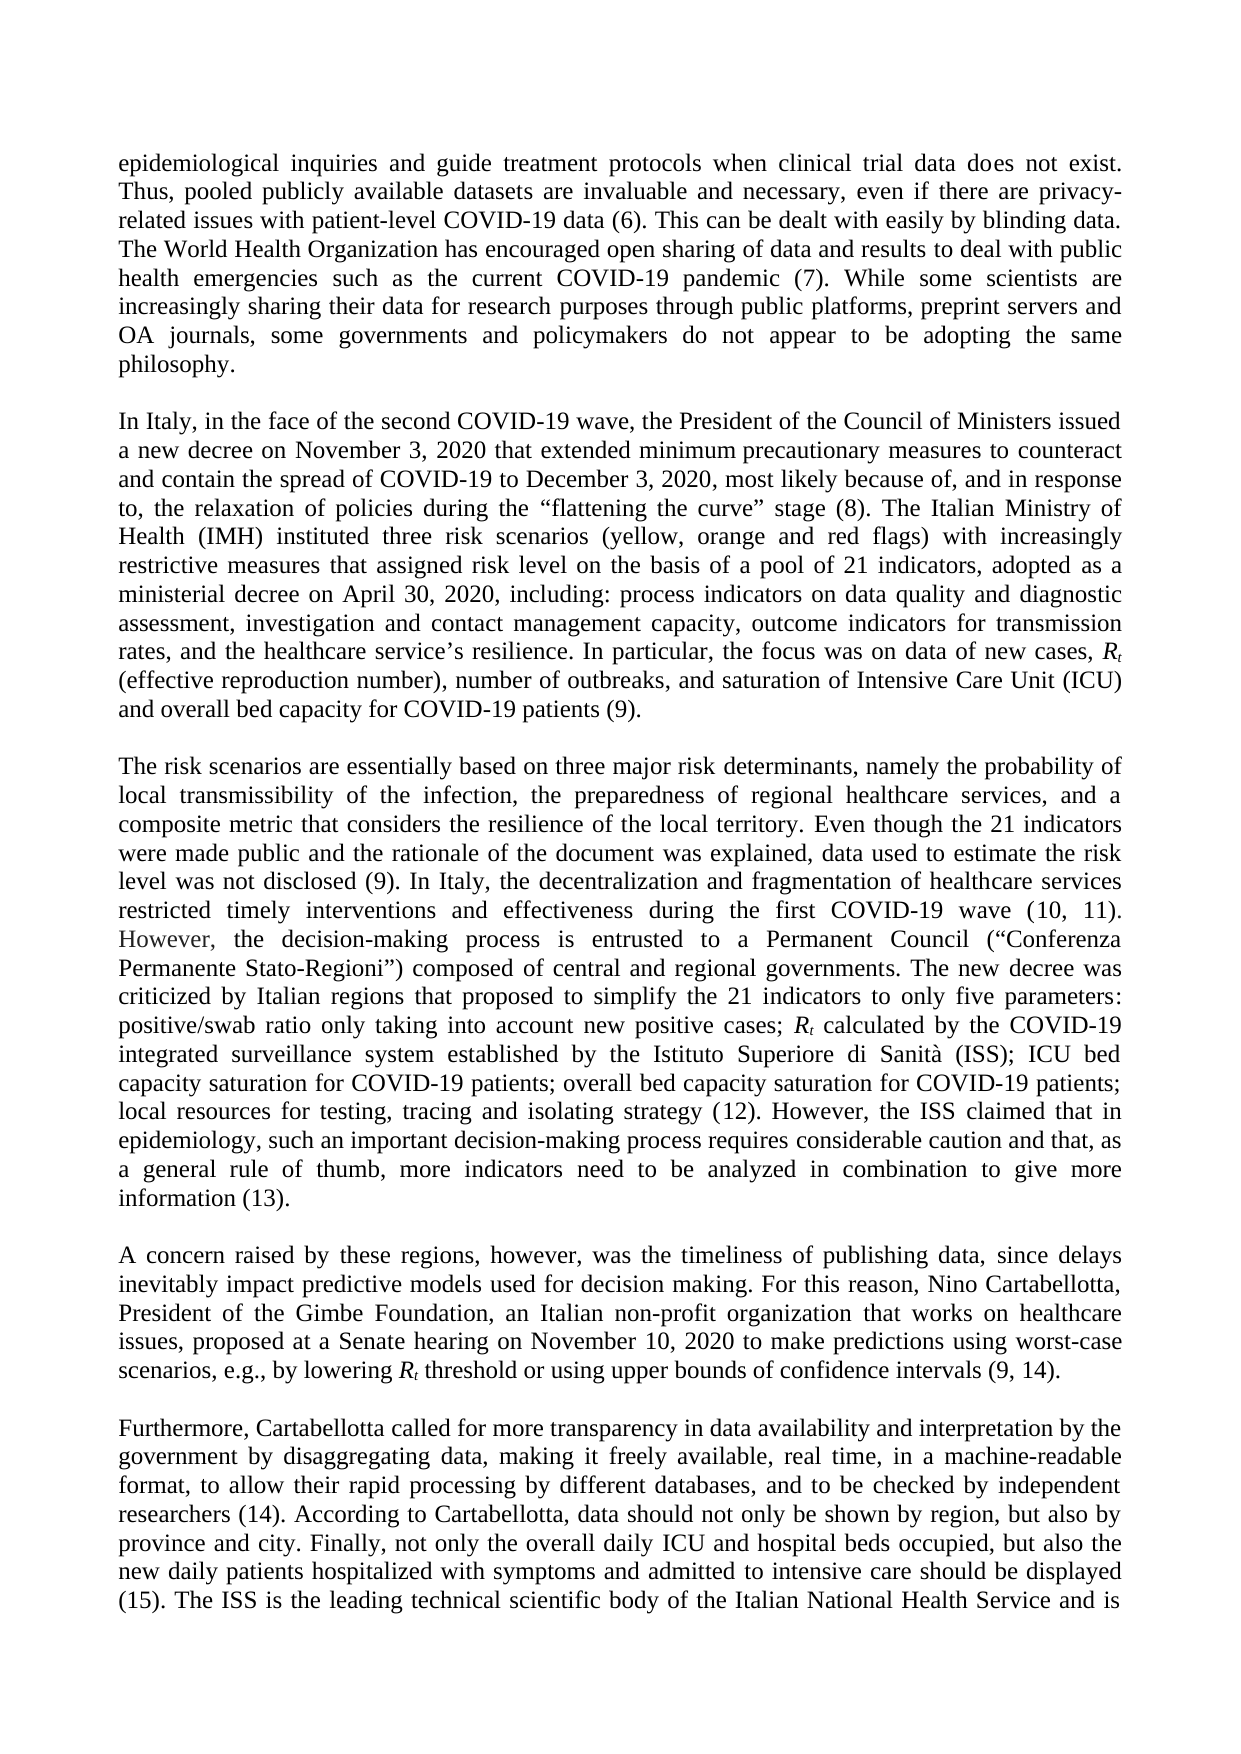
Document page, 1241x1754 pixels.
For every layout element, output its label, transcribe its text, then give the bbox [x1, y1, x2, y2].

text In Italy, in the face of the second COVID-19 wave, the President of the Council of Ministers issued a new decree on November 3, 2020 that extended minimum precautionary measures to counteract and contain the spread of COVID-19 to December 3, 2020, most likely because of, and in response to, the relaxation of policies during the “flattening the curve” stage (8). The Italian Ministry of Health (IMH) instituted three risk scenarios (yellow, orange and red flags) with increasingly restrictive measures that assigned risk level on the basis of a pool of 21 indicators, adopted as a ministerial decree on April 30, 2020, including: process indicators on data quality and diagnostic assessment, investigation and contact management capacity, outcome indicators for transmission rates, and the healthcare service’s resilience. In particular, the focus was on data of new cases, Rt (effective reproduction number), number of outbreaks, and saturation of Intensive Care Unit (ICU) and overall bed capacity for COVID-19 patients (9). [118, 493, 1122, 723]
text A concern raised by these regions, however, was the timeliness of publishing data, since delays inevitably impact predictive models used for decision making. For this reason, Nino Cartabellotta, President of the Gimbe Foundation, an Italian non-profit organization that works on healthcare issues, proposed at a Senate hearing on November 10, 2020 to make predictions using worst-case scenarios, e.g., by lowering Rt threshold or using upper bounds of confidence intervals (9, 14). [118, 1240, 1122, 1384]
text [118, 148, 1122, 378]
text The risk scenarios are essentially based on three major risk determinants, namely the probability of local transmissibility of the infection, the preparedness of regional healthcare services, and a composite metric that considers the resilience of the local territory. Even though the 21 indicators were made public and the rationale of the document was explained, data used to estimate the risk level was not disclosed (9). In Italy, the decentralization and fragmentation of healthcare services restricted timely interventions and effectiveness during the first COVID-19 wave (10, 11). However, the decision-making process is entrusted to a Permanent Council (“Conferenza Permanente Stato-Regioni”) composed of central and regional governments. The new decree was criticized by Italian regions that proposed to simplify the 21 indicators to only five parameters: positive/swab ratio only taking into account new positive cases; Rt calculated by the COVID-19 integrated surveillance system established by the Istituto Superiore di Sanità (ISS); ICU bed capacity saturation for COVID-19 patients; overall bed capacity saturation for COVID-19 patients; local resources for testing, tracing and isolating strategy (12). However, the ISS claimed that in epidemiology, such an important decision-making process requires considerable caution and that, as a general rule of thumb, more indicators need to be analyzed in combination to give more information (13). [118, 981, 1122, 1211]
text The risk scenarios are essentially based on three major risk determinants, namely the probability of local transmissibility of the infection, the preparedness of regional healthcare services, and a composite metric that considers the resilience of the local territory. Even though the 21 indicators were made public and the rationale of the document was explained, data used to estimate the risk level was not disclosed (9). In Italy, the decentralization and fragmentation of healthcare services restricted timely interventions and effectiveness during the first COVID-19 wave (10, 11). However, the decision-making process is entrusted to a Permanent Council (“Conferenza Permanente Stato-Regioni”) composed of central and regional governments. The new decree was criticized by Italian regions that proposed to simplify the 21 indicators to only five parameters: positive/swab ratio only taking into account new positive cases; Rt calculated by the COVID-19 integrated surveillance system established by the Istituto Superiore di Sanità (ISS); ICU bed capacity saturation for COVID-19 patients; overall bed capacity saturation for COVID-19 patients; local resources for testing, tracing and isolating strategy (12). However, the ISS claimed that in epidemiology, such an important decision-making process requires considerable caution and that, as a general rule of thumb, more indicators need to be analyzed in combination to give more information (13). [118, 751, 1122, 936]
